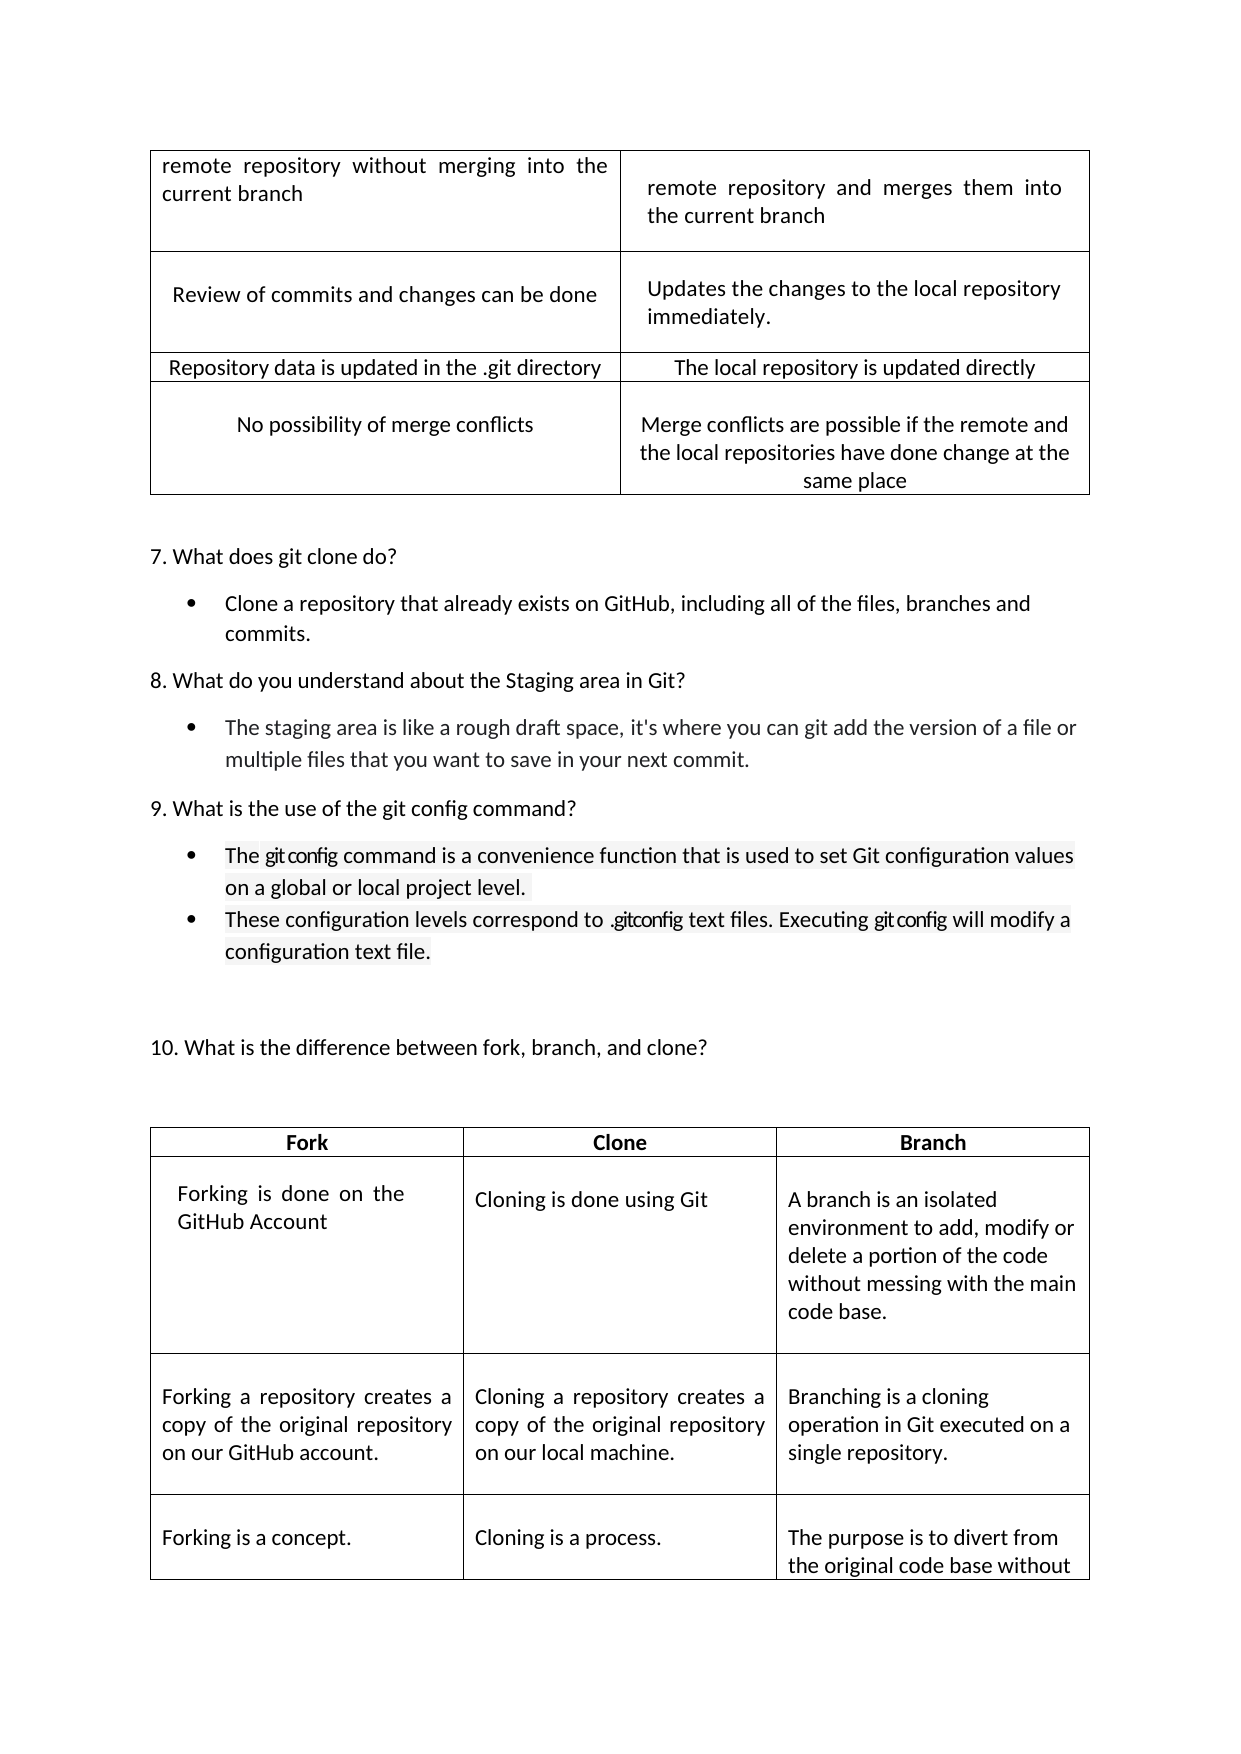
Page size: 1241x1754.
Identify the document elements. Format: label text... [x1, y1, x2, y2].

text 8. What do you understand about the Staging area in Git? [150, 666, 1090, 694]
table_cell Cloning a repository creates a copy of the original repository on our local machine. [464, 1354, 776, 1494]
table_cell Cloning is done using Git [464, 1157, 776, 1353]
table_cell [621, 252, 631, 352]
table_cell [151, 151, 620, 251]
text 7. What does git clone do? [150, 542, 1090, 570]
list Clone a repository that already exists on GitHub, including all of the files, branches and commits. [187, 589, 1090, 647]
table_cell A branch is an isolated environment to add, modify or delete a portion of the code without messing with the main code base. [777, 1157, 1089, 1353]
list The git config command is a convenience function that is used to set Git configuration values on a global or local project level. [187, 841, 1090, 901]
text 9. What is the use of the git config command? [150, 794, 1090, 822]
table_cell [151, 1157, 463, 1353]
table_header Branch [777, 1128, 1089, 1156]
table_cell No possibility of merge conflicts [151, 382, 620, 494]
table_cell [1078, 151, 1089, 251]
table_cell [151, 1495, 463, 1579]
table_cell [777, 1495, 1089, 1579]
table_header Fork [151, 1128, 463, 1156]
table_cell Forking a repository creates a copy of the original repository on our GitHub account. [151, 1354, 463, 1494]
table_cell [1078, 252, 1089, 352]
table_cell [464, 1495, 776, 1579]
table_cell Merge conflicts are possible if the remote and the local repositories have done change at the same place [621, 382, 1089, 494]
text 10. What is the difference between fork, branch, and clone? [150, 1033, 1090, 1061]
table_header Clone [464, 1128, 776, 1156]
table_cell The local repository is updated directly [621, 353, 1089, 381]
table_cell Review of commits and changes can be done [151, 252, 620, 352]
table_cell Branching is a cloning operation in Git executed on a single repository. [777, 1354, 1089, 1494]
list The staging area is like a rough draft space, it's where you can git add the version of a file or multiple files that you want to save in your next commit. [187, 713, 1090, 773]
table_cell Repository data is updated in the .git directory [151, 353, 620, 381]
table_cell [621, 151, 631, 251]
list These configuration levels correspond to .gitconfig text files. Executing git config will modify a configuration text file. [187, 905, 1090, 965]
